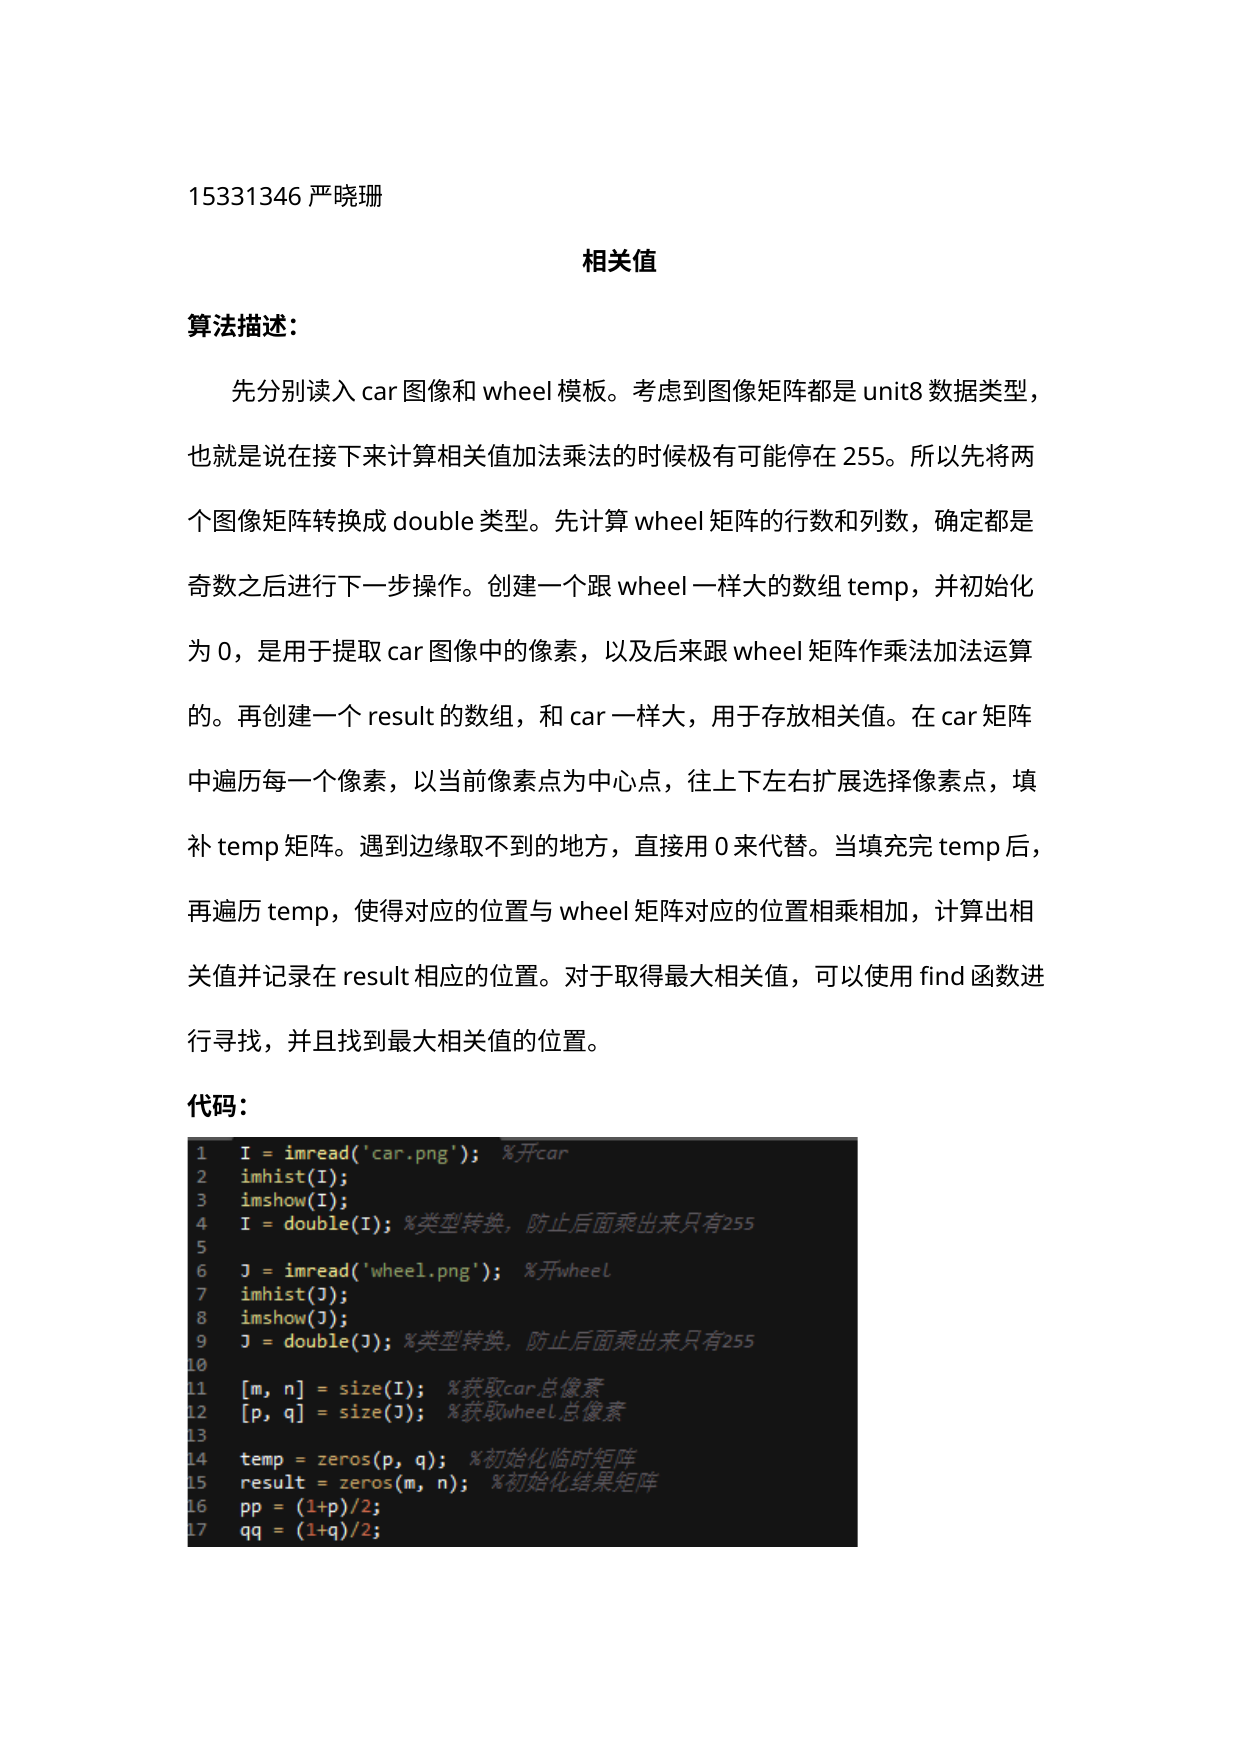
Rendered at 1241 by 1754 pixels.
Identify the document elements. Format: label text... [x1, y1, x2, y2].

text 代码： [187, 1072, 1053, 1137]
text 相关值 [187, 227, 1053, 292]
text 先分别读入car图像和wheel模板。考虑到图像矩阵都是unit8数据类型，也就是说在接下来计算相关值加法乘法的时候极有可能停在255。所以先将两个图像矩阵转换成double类型。先计算wheel矩阵的行数和列数，确定都是奇数之后进行下一步操作。创建一个跟wheel一样大的数组temp，并初始化为0，是用于提取car图像中的像素，以及后来跟wheel矩阵作乘法加法运算的。再创建一个result的数组，和car一样大，用于存放相关值。在car矩阵中遍历每一个像素，以当前像素点为中心点，往上下左右扩展选择像素点，填补temp矩阵。遇到边缘取不到的地方，直接用0来代替。当填充完temp后，再遍历temp，使得对应的位置与wheel矩阵对应的位置相乘相加，计算出相关值并记录在result相应的位置。对于取得最大相关值，可以使用find函数进行寻找，并且找到最大相关值的位置。 [187, 357, 1053, 1072]
text 15331346 严晓珊 [187, 162, 1053, 227]
picture [187, 1137, 858, 1547]
text 算法描述： [187, 292, 1053, 357]
